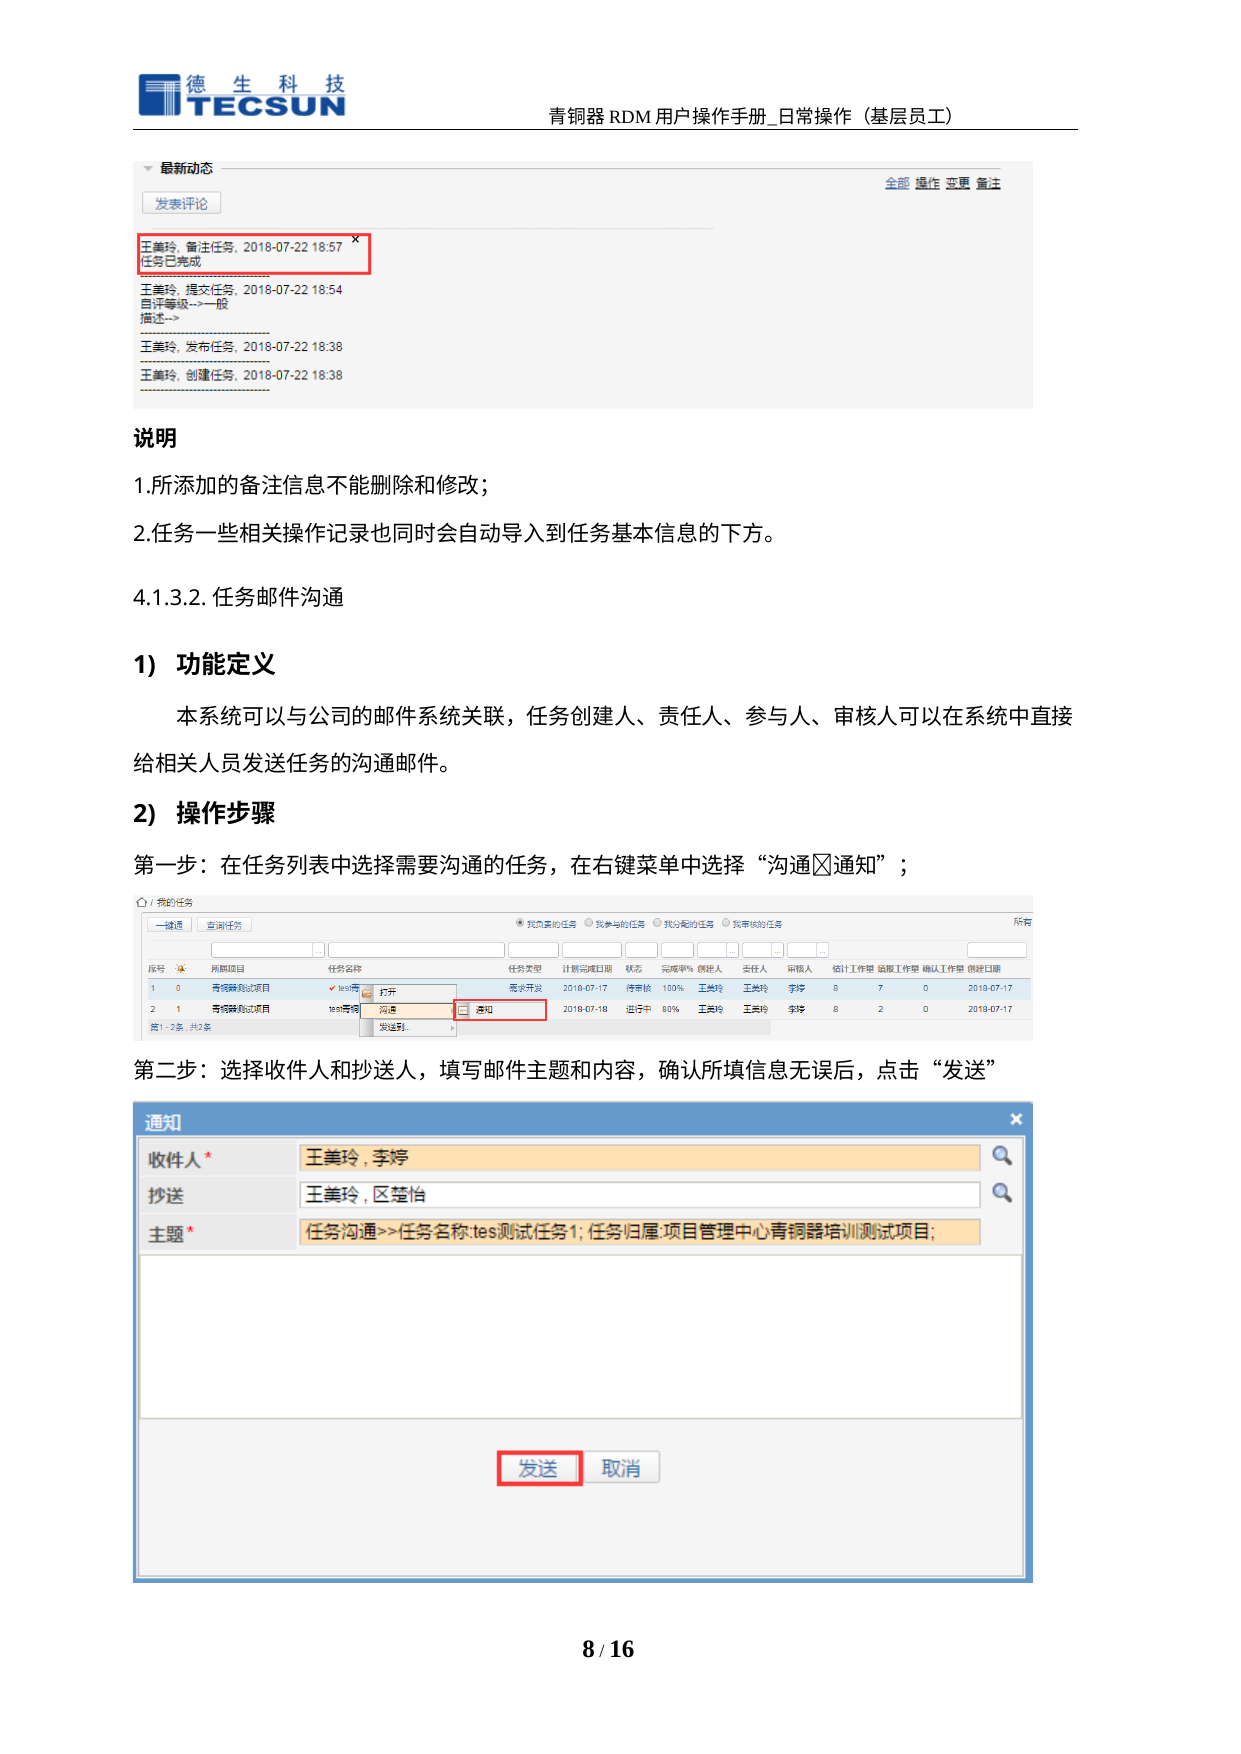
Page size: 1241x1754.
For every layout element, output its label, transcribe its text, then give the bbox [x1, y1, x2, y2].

text 第二步：选择收件人和抄送人，填写邮件主题和内容，确认所填信息无误后，点击“发送” [133, 1053, 1078, 1085]
picture [132, 67, 408, 124]
text 1.所添加的备注信息不能删除和修改； [133, 468, 1078, 500]
text 2.任务一些相关操作记录也同时会自动导入到任务基本信息的下方。 [133, 516, 1078, 548]
text 第一步：在任务列表中选择需要沟通的任务，在右键菜单中选择“沟通通知”； [133, 848, 1078, 880]
picture [132, 1100, 1033, 1583]
list 操作步骤 [133, 794, 1078, 830]
text 本系统可以与公司的邮件系统关联，任务创建人、责任人、参与人、审核人可以在系统中直接给相关人员发送任务的沟通邮件。 [133, 699, 1078, 778]
text 说明 [133, 421, 1078, 452]
picture [132, 161, 1033, 409]
list 功能定义 [133, 644, 1078, 681]
picture [132, 895, 1033, 1041]
subtitle 任务邮件沟通 [133, 580, 1078, 612]
